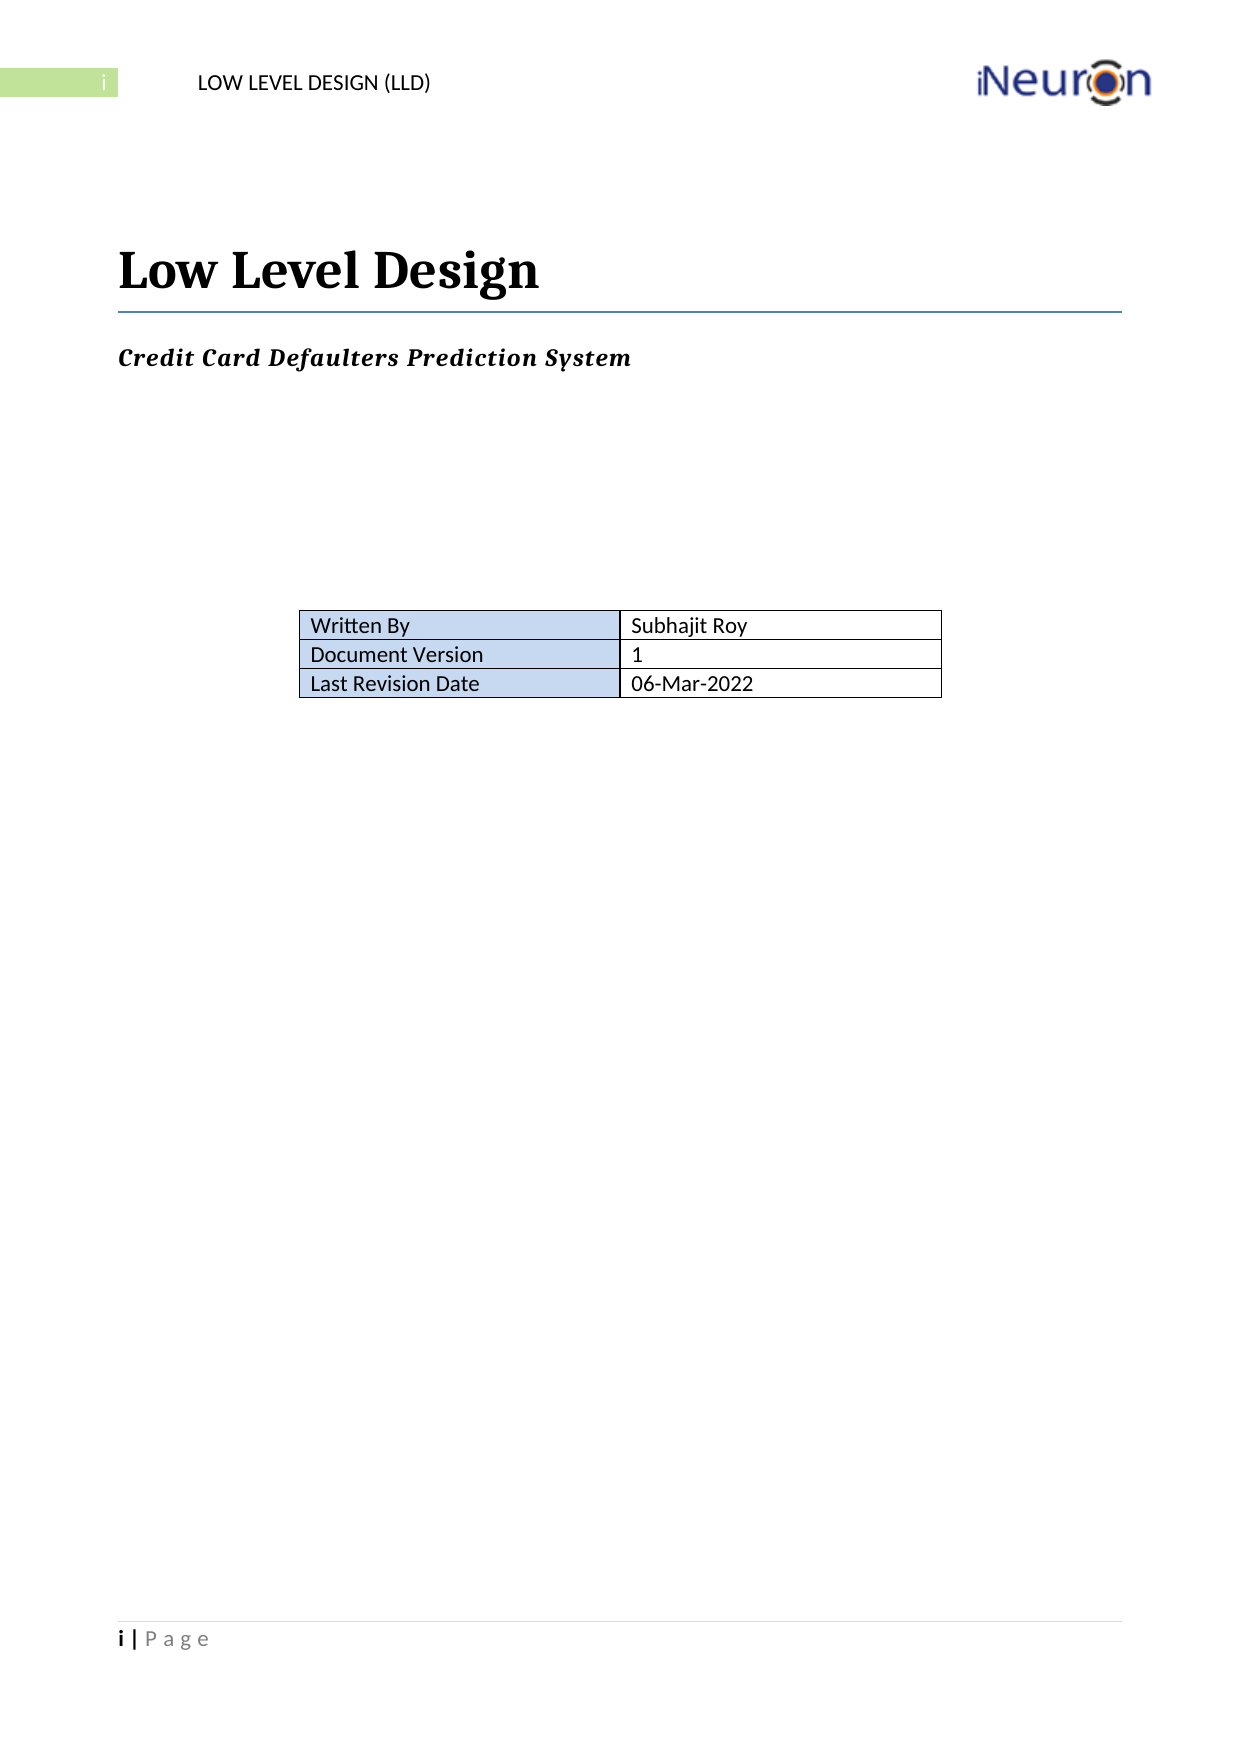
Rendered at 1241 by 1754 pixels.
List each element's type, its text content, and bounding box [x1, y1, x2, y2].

table_cell 1 [621, 640, 941, 668]
table_header Written By [300, 611, 619, 639]
picture [974, 59, 1156, 106]
title Low Level Design [118, 240, 1122, 311]
table_cell Document Version [300, 640, 619, 668]
table_cell Last Revision Date [300, 669, 619, 697]
subtitle Credit Card Defaulters Prediction System [118, 344, 1122, 373]
table_header Subhajit Roy [621, 611, 941, 639]
table_cell 06-Mar-2022 [621, 669, 941, 697]
